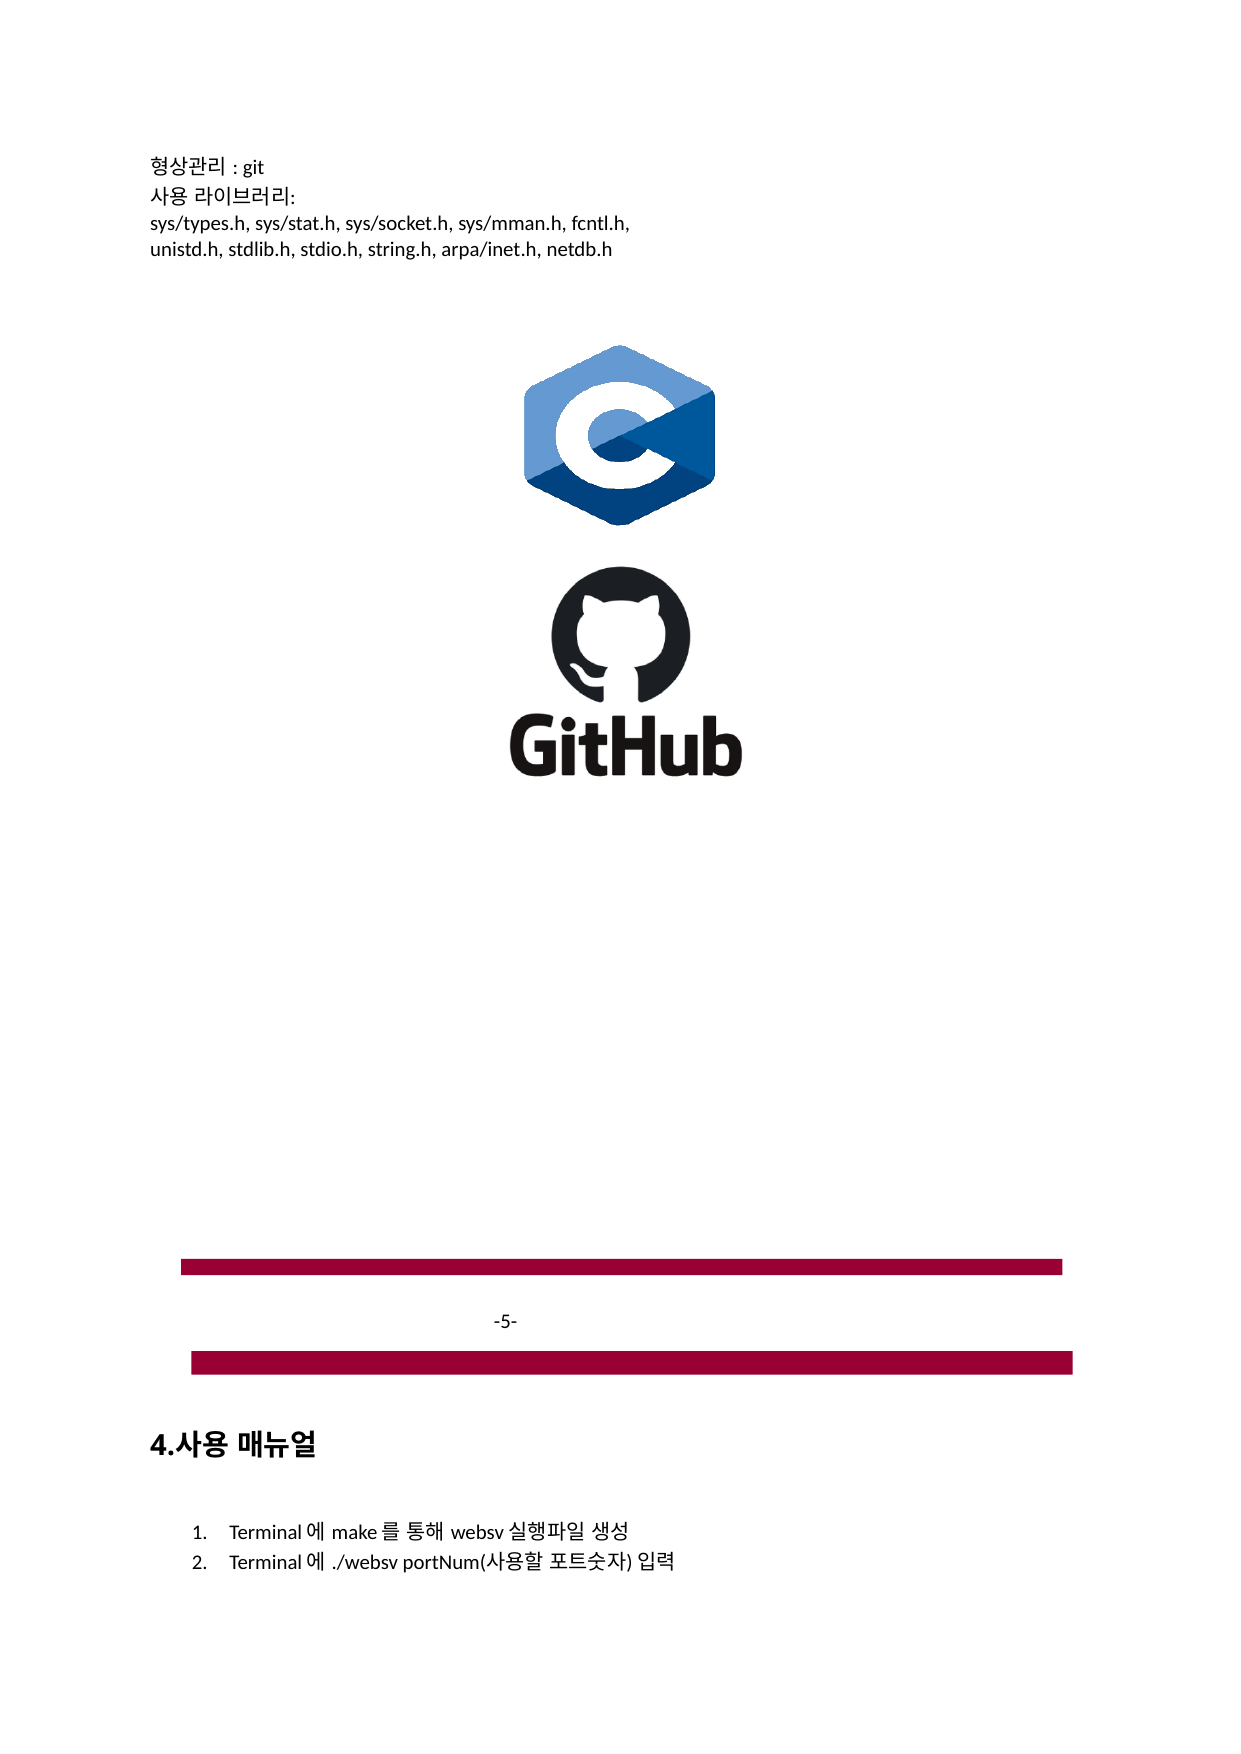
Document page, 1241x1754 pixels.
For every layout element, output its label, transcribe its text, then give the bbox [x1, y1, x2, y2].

text sys/types.h, sys/stat.h, sys/socket.h, sys/mman.h, fcntl.h, [150, 210, 1090, 236]
list Terminal에 ./websv portNum(사용할 포트숫자) 입력 [192, 1545, 1090, 1575]
text 형상관리 : git [150, 150, 1090, 180]
text 4.사용 매뉴얼 [150, 1422, 1090, 1464]
picture [392, 558, 849, 786]
text 사용 라이브러리: [150, 180, 1090, 210]
picture [514, 337, 726, 533]
list Terminal에 make를 통해 websv 실행파일 생성 [192, 1515, 1090, 1545]
text unistd.h, stdlib.h, stdio.h, string.h, arpa/inet.h, netdb.h [150, 236, 1090, 261]
text -5- [150, 1308, 1090, 1334]
